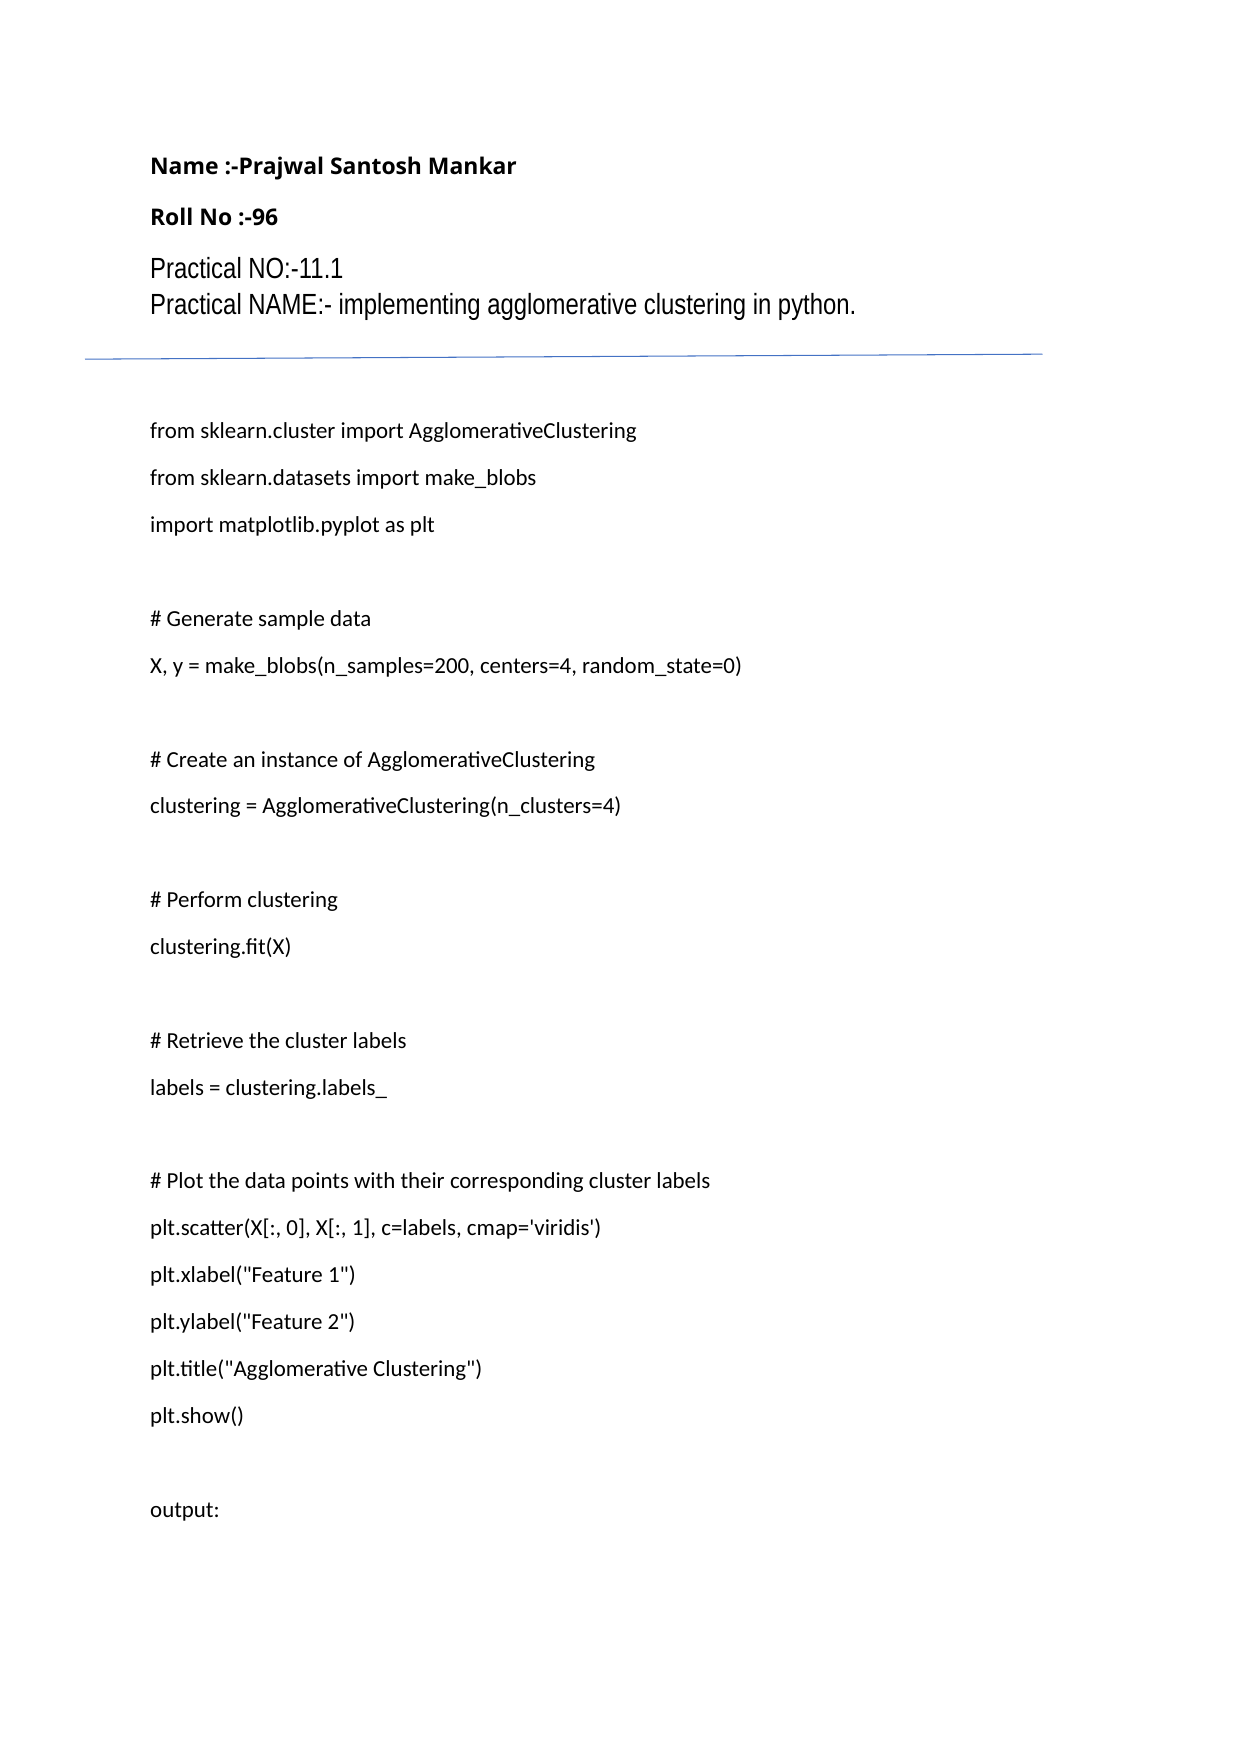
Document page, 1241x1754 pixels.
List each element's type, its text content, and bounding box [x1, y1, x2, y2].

text # Retrieve the cluster labels [150, 1026, 1090, 1054]
text plt.show() [150, 1401, 1090, 1429]
text from sklearn.datasets import make_blobs [150, 463, 1090, 492]
text # Generate sample data [150, 604, 1090, 632]
text plt.scatter(X[:, 0], X[:, 1], c=labels, cmap='viridis') [150, 1213, 1090, 1242]
text output: [150, 1495, 1090, 1523]
text plt.xlabel("Feature 1") [150, 1260, 1090, 1288]
text Practical NAME:- implementing agglomerative clustering in python. [150, 287, 1090, 320]
text Name :-Prajwal Santosh Mankar [150, 150, 1090, 181]
text import matplotlib.pyplot as plt [150, 510, 1090, 538]
text Practical NO:-11.1 [150, 251, 1090, 284]
text plt.title("Agglomerative Clustering") [150, 1354, 1090, 1382]
text # Plot the data points with their corresponding cluster labels [150, 1167, 1090, 1195]
text plt.ylabel("Feature 2") [150, 1307, 1090, 1335]
text # Create an instance of AgglomerativeClustering [150, 745, 1090, 773]
text clustering = AgglomerativeClustering(n_clusters=4) [150, 792, 1090, 820]
text from sklearn.cluster import AgglomerativeClustering [150, 417, 1090, 445]
text Roll No :-96 [150, 200, 1090, 232]
text # Perform clustering [150, 885, 1090, 913]
text labels = clustering.labels_ [150, 1073, 1090, 1101]
text clustering.fit(X) [150, 932, 1090, 960]
text X, y = make_blobs(n_samples=200, centers=4, random_state=0) [150, 651, 1090, 679]
